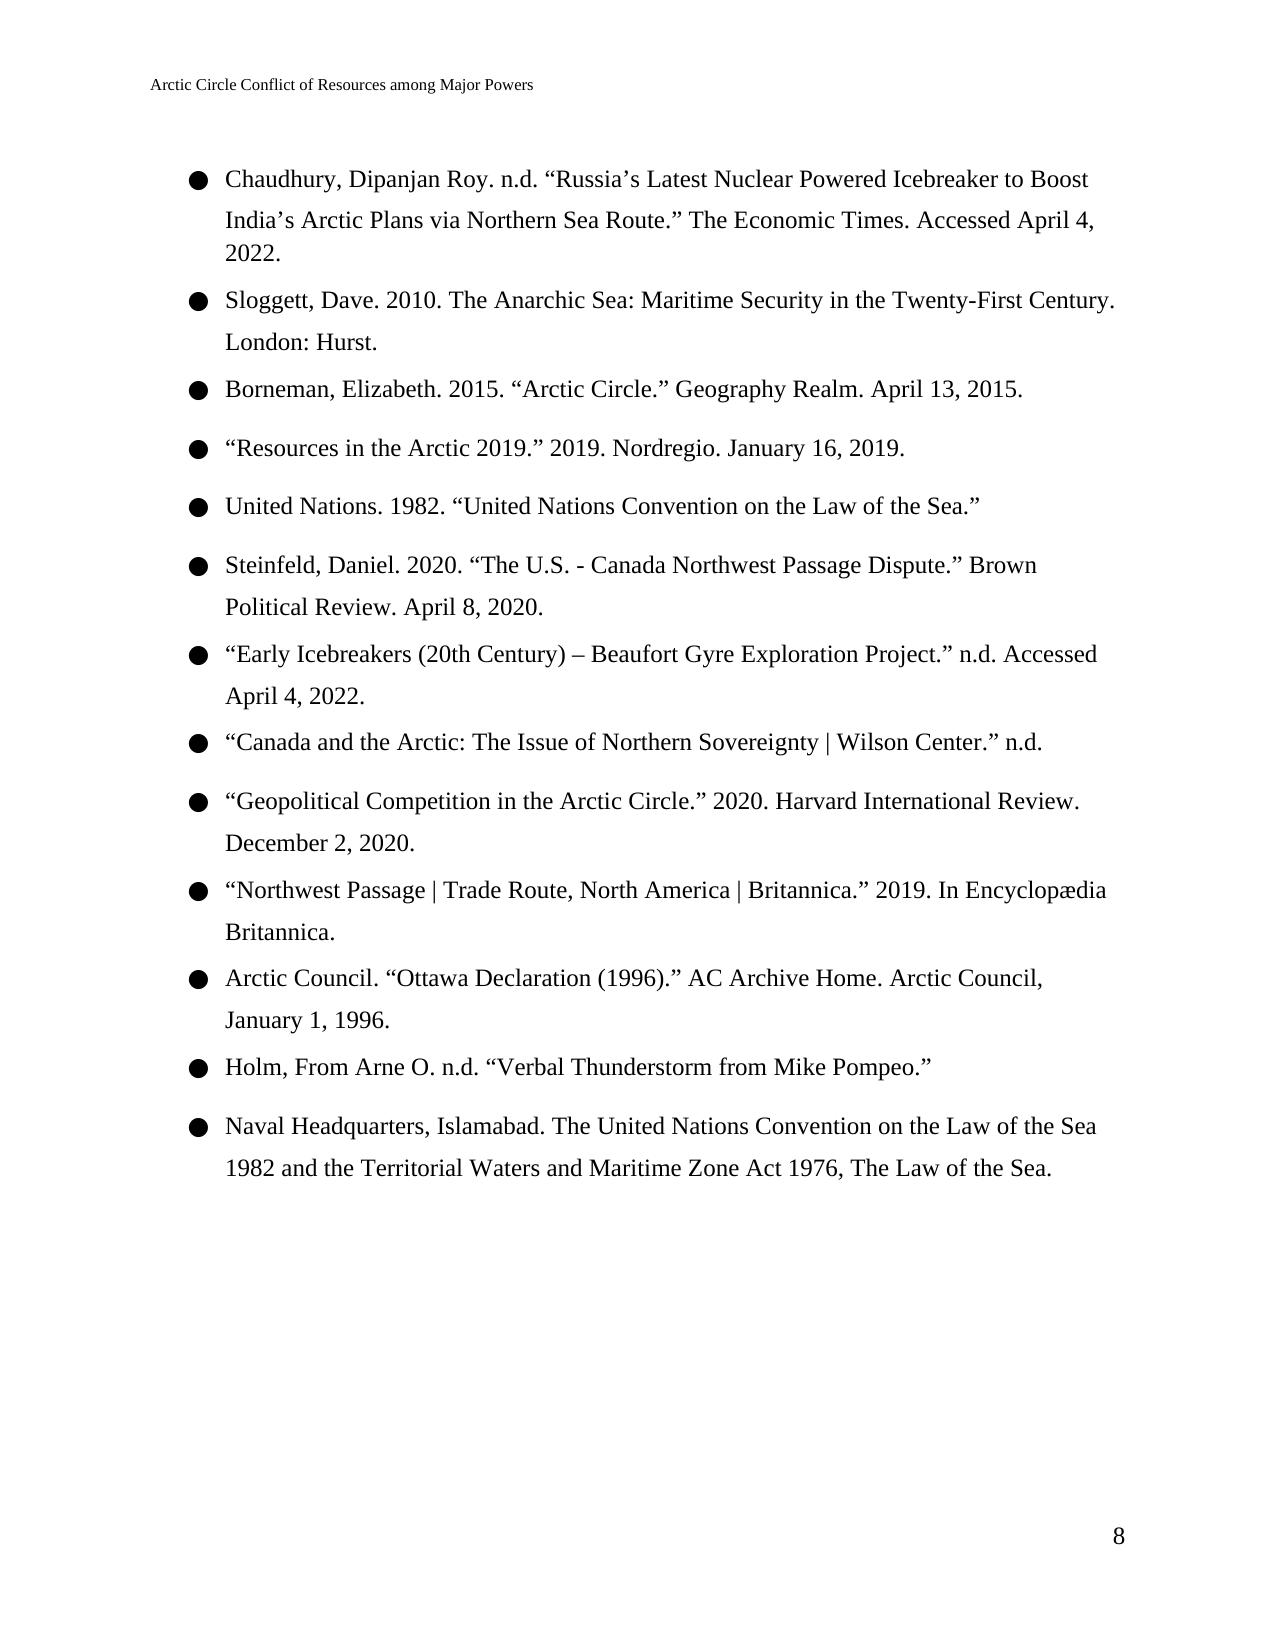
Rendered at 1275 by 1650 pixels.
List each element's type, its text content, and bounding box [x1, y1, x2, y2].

list Naval Headquarters, Islamabad. The United Nations Convention on the Law of the Sea 1982 and the Territorial Waters and Maritime Zone Act 1976, The Law of the Sea. [187, 1097, 1125, 1181]
list “Resources in the Arctic 2019.” 2019. Nordregio. January 16, 2019. [187, 419, 1125, 470]
list “Early Icebreakers (20th Century) – Beaufort Gyre Exploration Project.” n.d. Accessed April 4, 2022. [187, 625, 1125, 709]
list Holm, From Arne O. n.d. “Verbal Thunderstorm from Mike Pompeo.” [187, 1038, 1125, 1089]
list Sloggett, Dave. 2010. The Anarchic Sea: Maritime Security in the Twenty-First Century. London: Hurst. [187, 272, 1125, 356]
list “Geopolitical Competition in the Arctic Circle.” 2020. Harvard International Review. December 2, 2020. [187, 773, 1125, 857]
list United Nations. 1982. “United Nations Convention on the Law of the Sea.” [187, 478, 1125, 529]
list Arctic Council. “Ottawa Declaration (1996).” AC Archive Home. Arctic Council, January 1, 1996. [187, 950, 1125, 1034]
list Borneman, Elizabeth. 2015. “Arctic Circle.” Geography Realm. April 13, 2015. [187, 360, 1125, 411]
list “Canada and the Arctic: The Issue of Northern Sovereignty | Wilson Center.” n.d. [187, 714, 1125, 765]
list “Northwest Passage | Trade Route, North America | Britannica.” 2019. In Encyclopædia Britannica. [187, 861, 1125, 945]
list Chaudhury, Dipanjan Roy. n.d. “Russia’s Latest Nuclear Powered Icebreaker to Boost India’s Arctic Plans via Northern Sea Route.” The Economic Times. Accessed April 4, 2022. [187, 150, 1125, 267]
list Steinfeld, Daniel. 2020. “The U.S. - Canada Northwest Passage Dispute.” Brown Political Review. April 8, 2020. [187, 537, 1125, 621]
